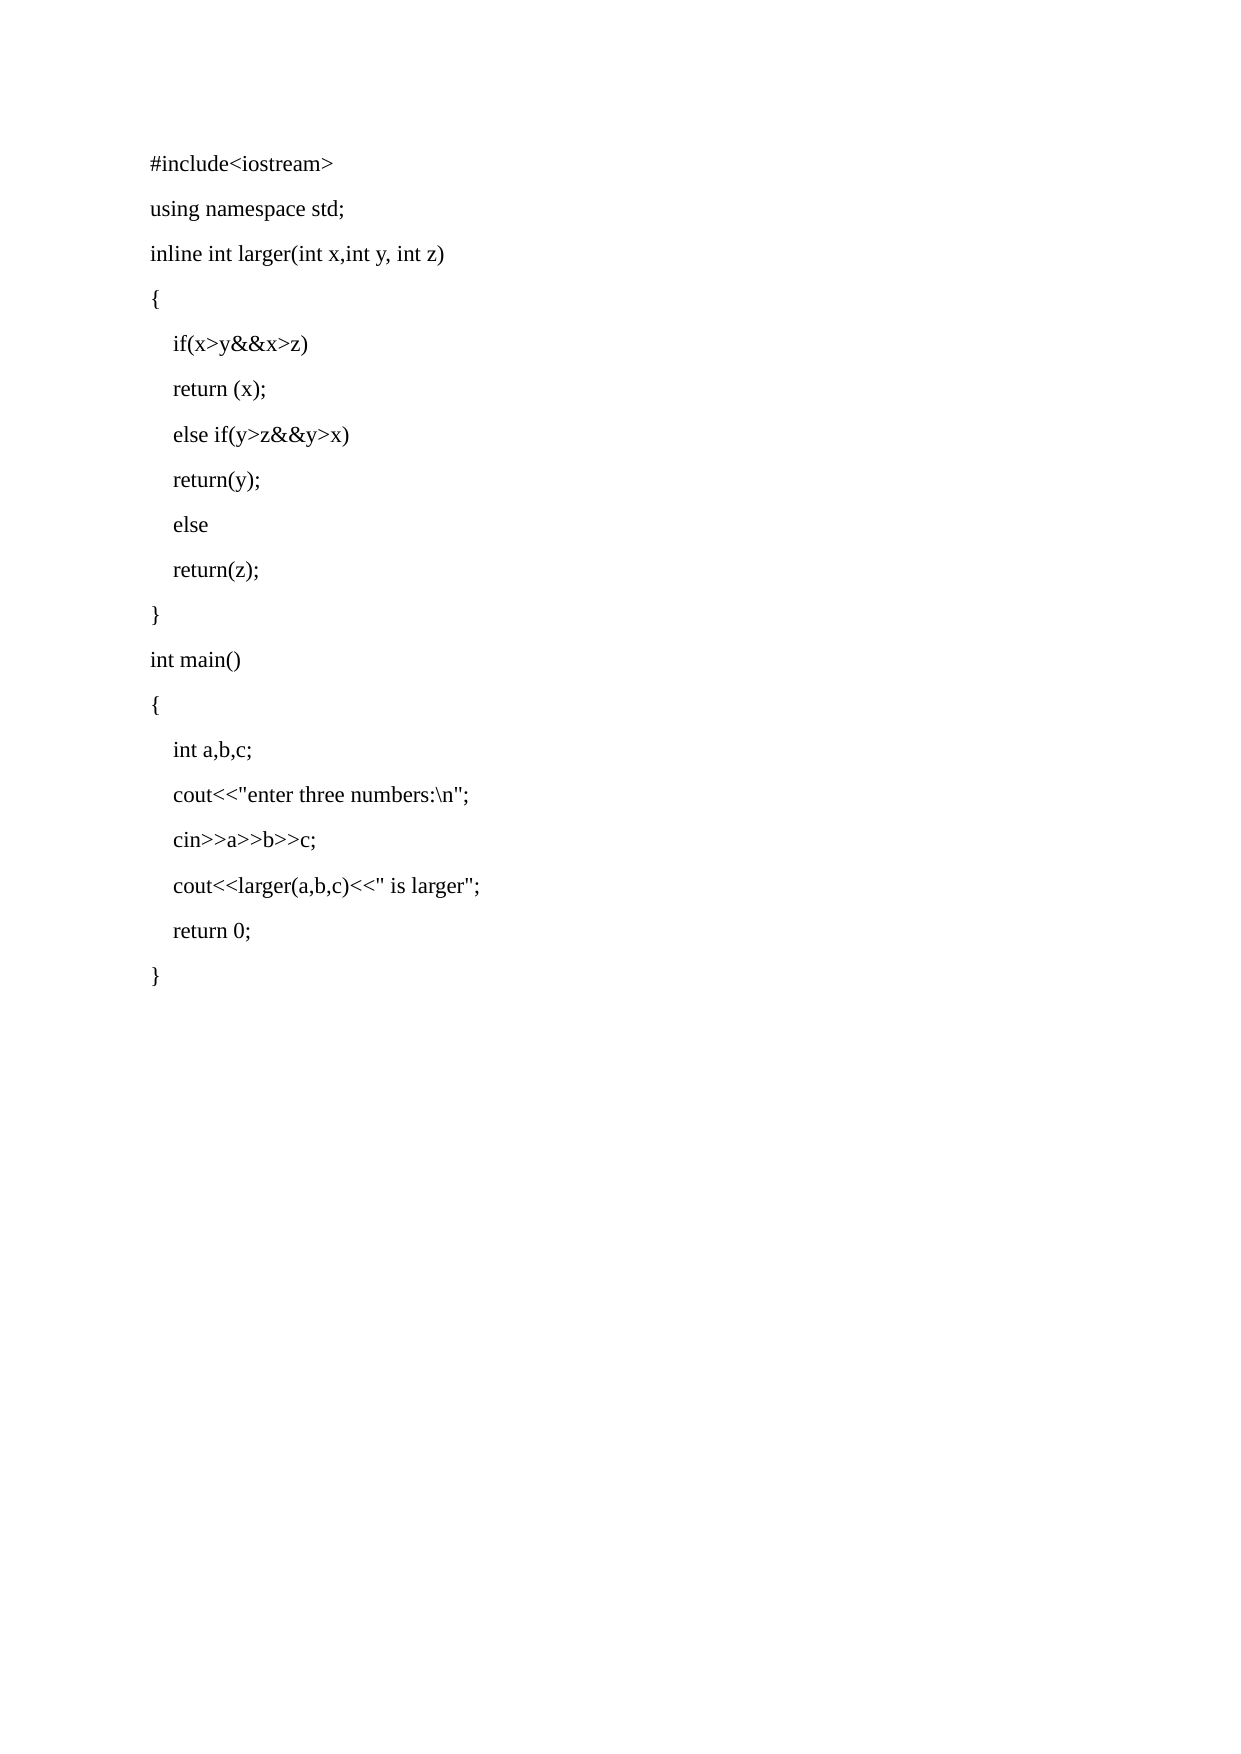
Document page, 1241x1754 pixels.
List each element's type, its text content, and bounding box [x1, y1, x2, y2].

text cin>>a>>b>>c; [150, 827, 1090, 853]
text cout<<larger(a,b,c)<<" is larger"; [150, 872, 1090, 898]
text if(x>y&&x>z) [150, 330, 1090, 357]
text return (x); [150, 376, 1090, 402]
text { [150, 691, 1090, 718]
text } [150, 601, 1090, 627]
text int a,b,c; [150, 736, 1090, 763]
text inline int larger(int x,int y, int z) [150, 240, 1090, 267]
text int main() [150, 646, 1090, 672]
text else if(y>z&&y>x) [150, 421, 1090, 447]
text using namespace std; [150, 195, 1090, 221]
text #include<iostream> [150, 150, 1090, 176]
text } [150, 962, 1090, 988]
text else [150, 511, 1090, 537]
text cout<<"enter three numbers:\n"; [150, 781, 1090, 808]
text { [150, 285, 1090, 312]
text return(y); [150, 466, 1090, 492]
text return(z); [150, 556, 1090, 582]
text return 0; [150, 917, 1090, 943]
